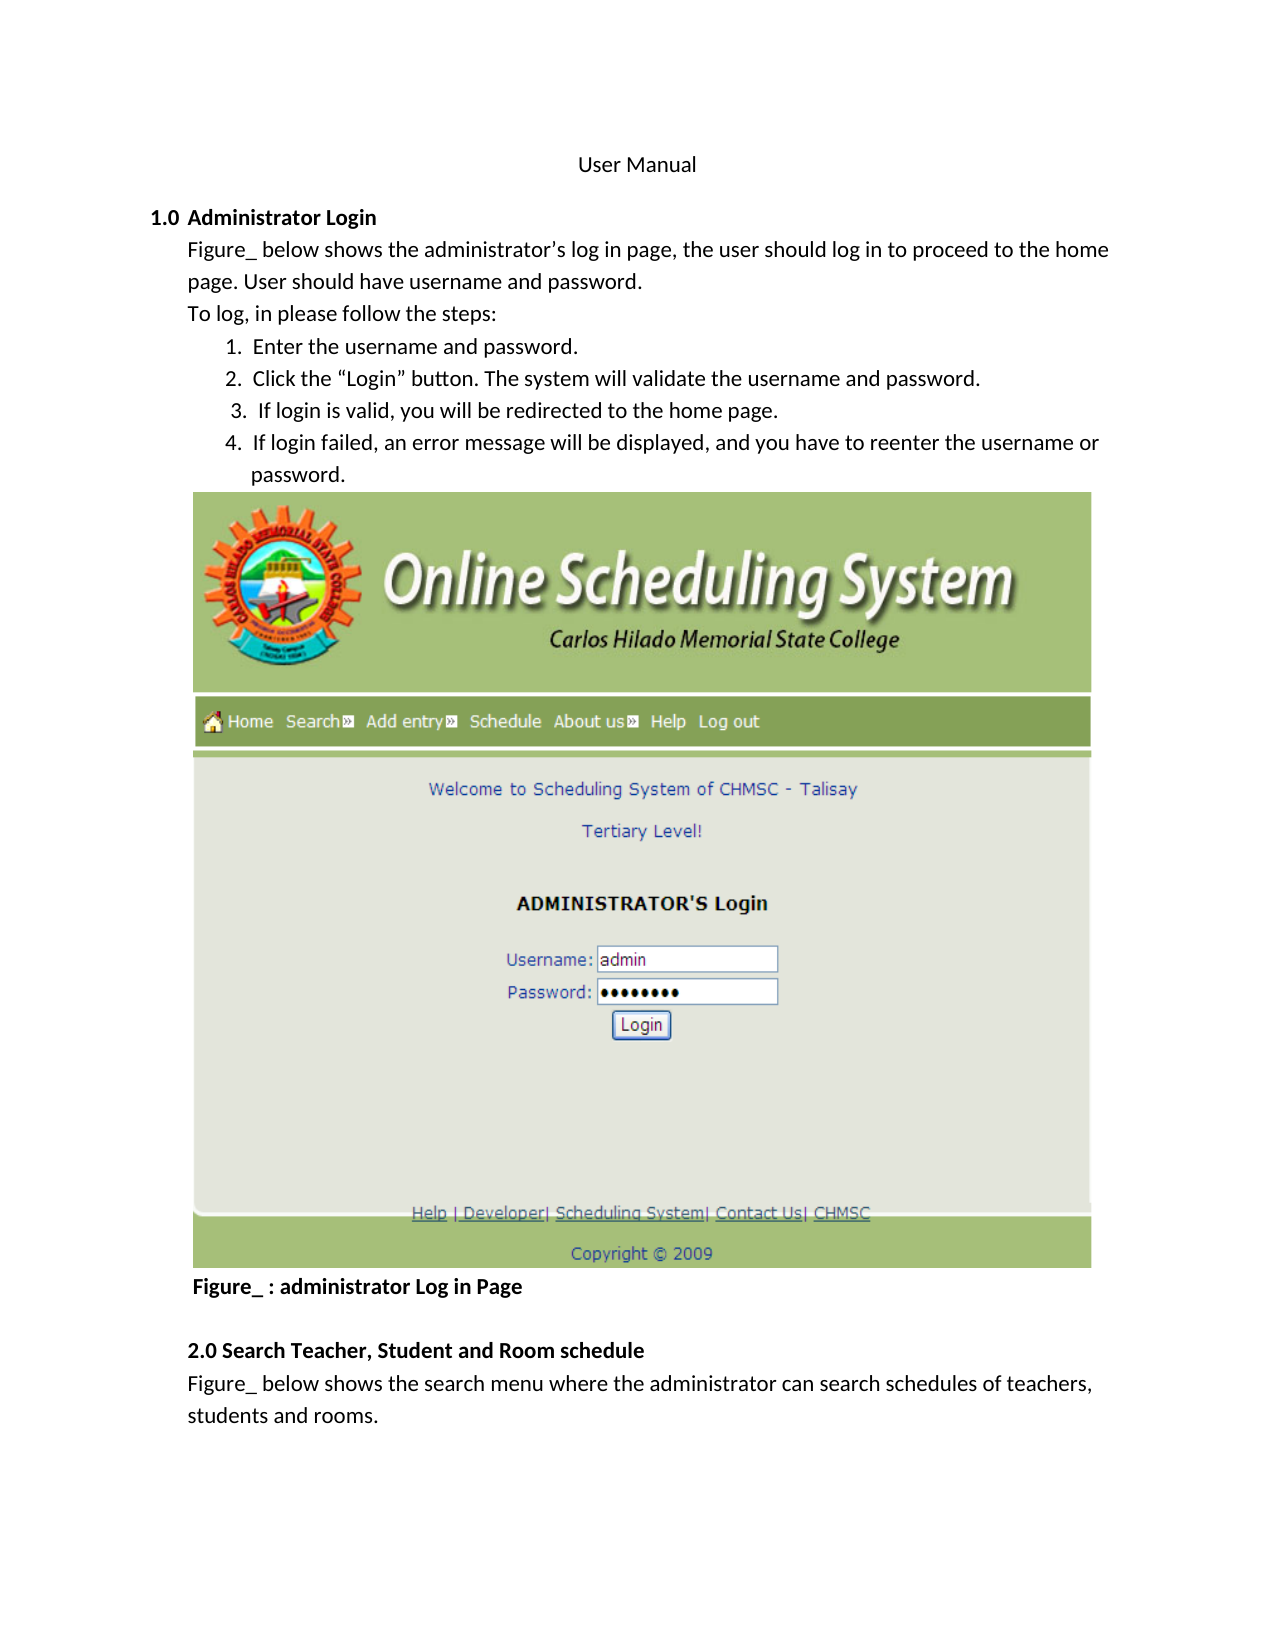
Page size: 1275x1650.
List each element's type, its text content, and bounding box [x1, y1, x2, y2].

list 2. Click the “Login” button. The system will validate the username and password. [187, 364, 1125, 392]
list Figure_ below shows the search menu where the administrator can search schedules of teachers, students and rooms. [187, 1369, 1125, 1429]
text User Manual [150, 150, 1125, 178]
list To log, in please follow the steps: [187, 299, 1125, 328]
picture [193, 492, 1092, 1268]
list 1. Enter the username and password. [187, 332, 1125, 360]
list password. [225, 461, 1125, 488]
list Administrator Login [150, 203, 1125, 231]
list Figure_ below shows the administrator’s log in page, the user should log in to proceed to the home page. User should have username and password. [187, 235, 1125, 295]
list 2.0 Search Teacher, Student and Room schedule [187, 1337, 1125, 1364]
list Figure_ : administrator Log in Page [187, 1272, 1125, 1300]
list 4. If login failed, an error message will be displayed, and you have to reenter the username or [225, 428, 1125, 456]
list 3. If login is valid, you will be redirected to the home page. [187, 396, 1125, 424]
